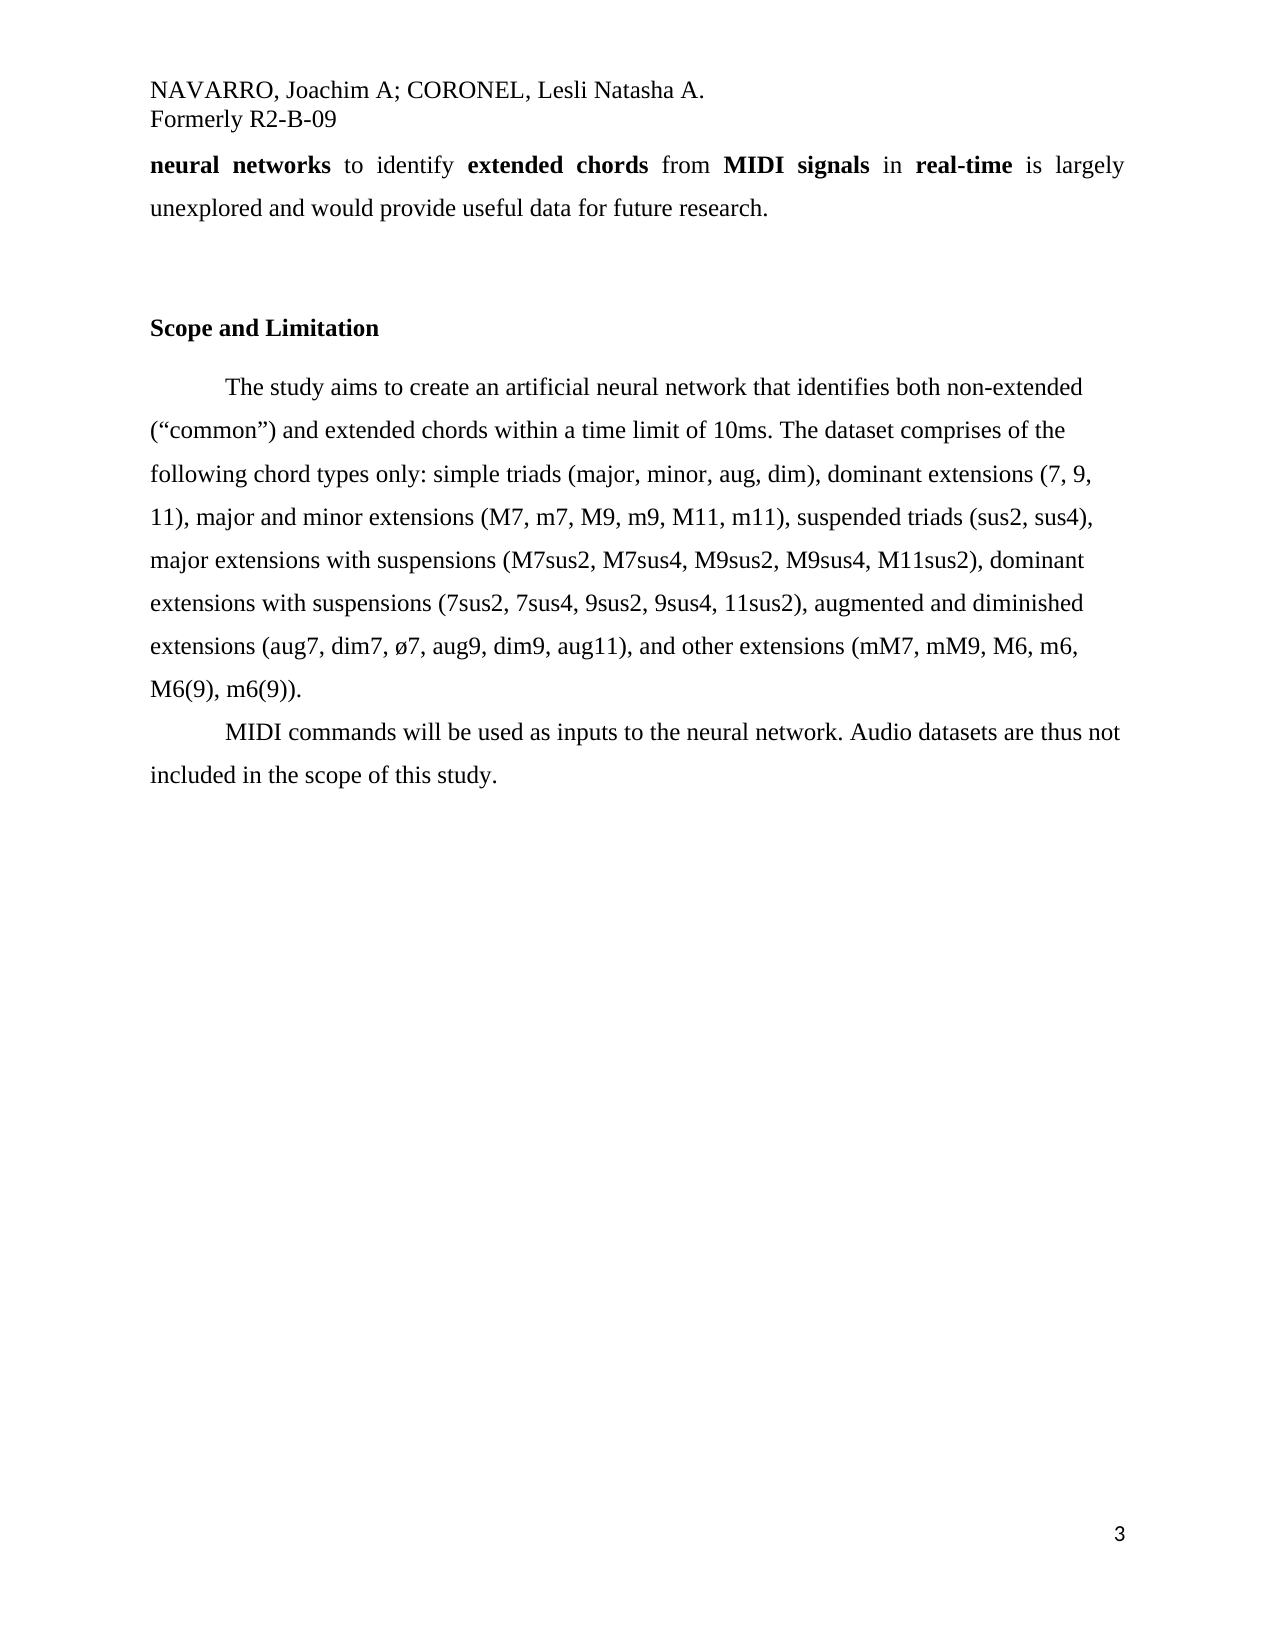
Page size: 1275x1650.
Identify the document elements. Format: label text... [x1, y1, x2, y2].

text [150, 150, 1125, 222]
text MIDI commands will be used as inputs to the neural network. Audio datasets are thus not included in the scope of this study. [150, 717, 1125, 789]
text Scope and Limitation [150, 313, 1125, 341]
text The study aims to create an artificial neural network that identifies both non-extended (“common”) and extended chords within a time limit of 10ms. The dataset comprises of the following chord types only: simple triads (major, minor, aug, dim), dominant extensions (7, 9, 11), major and minor extensions (M7, m7, M9, m9, M11, m11), suspended triads (sus2, sus4), major extensions with suspensions (M7sus2, M7sus4, M9sus2, M9sus4, M11sus2), dominant extensions with suspensions (7sus2, 7sus4, 9sus2, 9sus4, 11sus2), augmented and diminished extensions (aug7, dim7, ø7, aug9, dim9, aug11), and other extensions (mM7, mM9, M6, m6, M6(9), m6(9)). [150, 372, 1125, 703]
